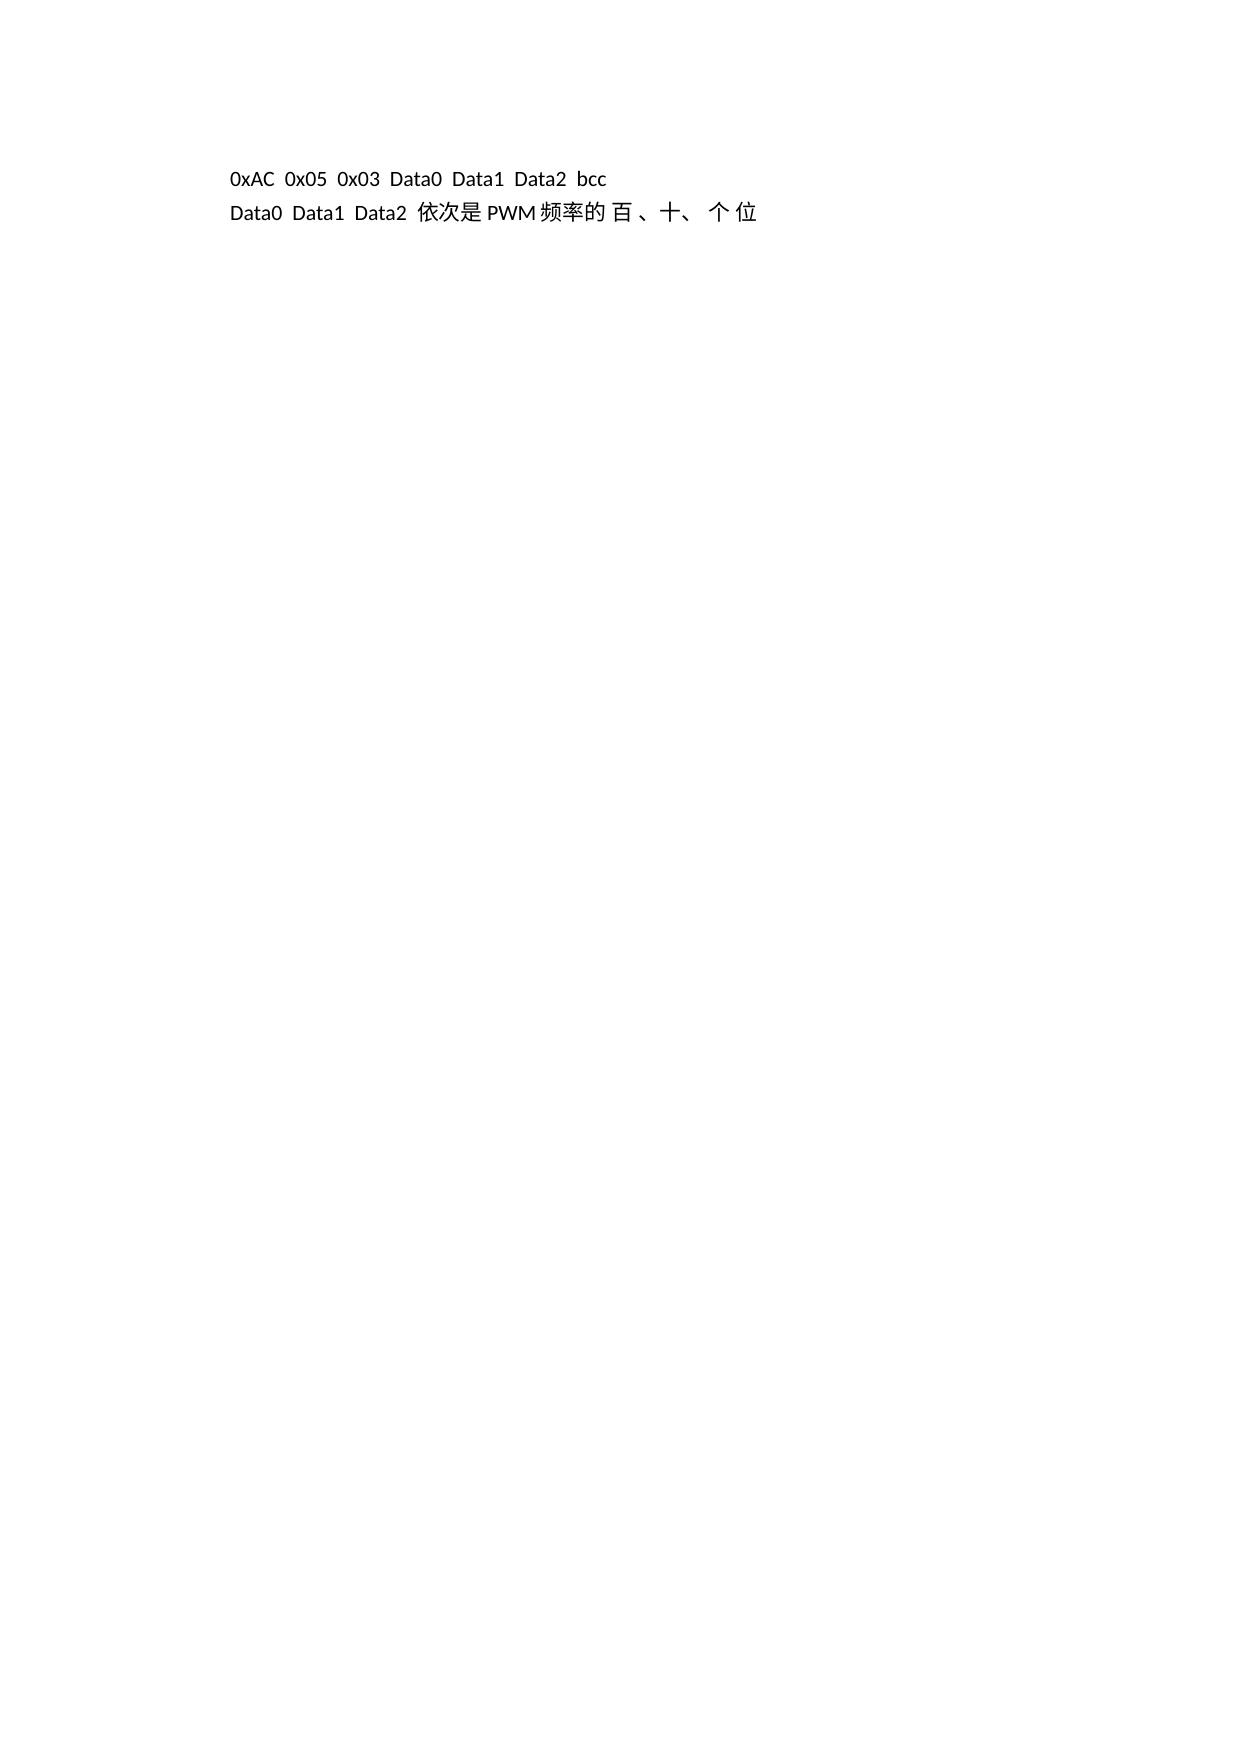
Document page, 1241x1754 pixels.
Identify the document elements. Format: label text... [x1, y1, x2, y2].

list Data0 Data1 Data2 依次是PWM频率的 百 、十、 个 位 [225, 194, 1053, 227]
list 0xAC 0x05 0x03 Data0 Data1 Data2 bcc [225, 162, 1053, 194]
